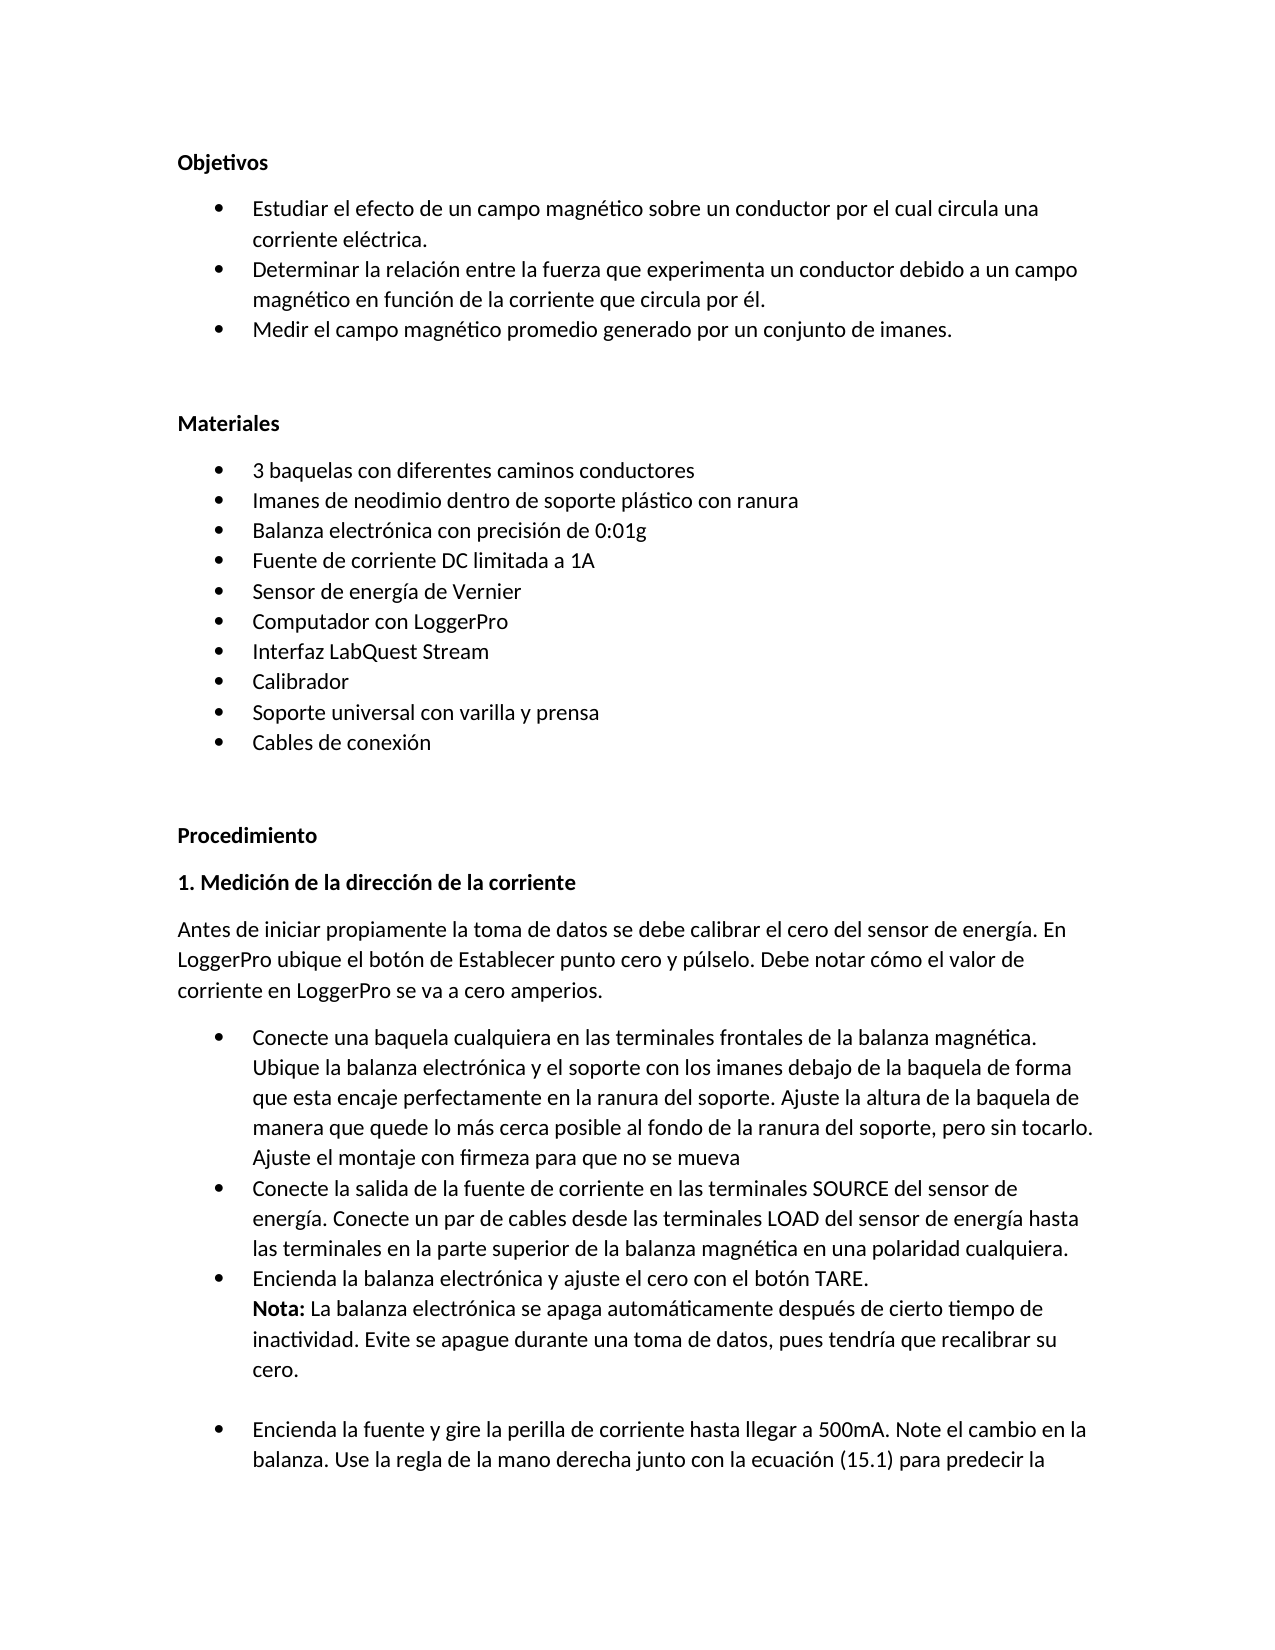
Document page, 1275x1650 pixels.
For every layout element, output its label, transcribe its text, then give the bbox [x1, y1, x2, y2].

list Computador con LoggerPro [215, 607, 1098, 635]
list Estudiar el efecto de un campo magnético sobre un conductor por el cual circula una corriente eléctrica. [215, 194, 1098, 253]
text Materiales [177, 409, 1098, 437]
list Calibrador [215, 667, 1098, 695]
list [215, 1415, 1098, 1473]
list Imanes de neodimio dentro de soporte plástico con ranura [215, 486, 1098, 514]
text Objetivos [177, 148, 1098, 176]
text Antes de iniciar propiamente la toma de datos se debe calibrar el cero del sensor de energía. En LoggerPro ubique el botón de Establecer punto cero y púlselo. Debe notar cómo el valor de corriente en LoggerPro se va a cero amperios. [177, 915, 1098, 1004]
list Cables de conexión [215, 728, 1098, 756]
list Interfaz LabQuest Stream [215, 637, 1098, 665]
list Sensor de energía de Vernier [215, 577, 1098, 605]
list Encienda la balanza electrónica y ajuste el cero con el botón TARE. [215, 1264, 1098, 1292]
list Balanza electrónica con precisión de 0:01g [215, 516, 1098, 544]
text 1. Medición de la dirección de la corriente [177, 868, 1098, 896]
list 3 baquelas con diferentes caminos conductores [215, 456, 1098, 484]
text Procedimiento [177, 822, 1098, 849]
list Soporte universal con varilla y prensa [215, 698, 1098, 726]
list Fuente de corriente DC limitada a 1A [215, 547, 1098, 574]
list Conecte una baquela cualquiera en las terminales frontales de la balanza magnética. Ubique la balanza electrónica y el soporte con los imanes debajo de la baquela de forma que esta encaje perfectamente en la ranura del soporte. Ajuste la altura de la baquela de manera que quede lo más cerca posible al fondo de la ranura del soporte, pero sin tocarlo. Ajuste el montaje con firmeza para que no se mueva [215, 1023, 1098, 1171]
list Nota: La balanza electrónica se apaga automáticamente después de cierto tiempo de inactividad. Evite se apague durante una toma de datos, pues tendría que recalibrar su cero. [252, 1294, 1098, 1383]
list Medir el campo magnético promedio generado por un conjunto de imanes. [215, 315, 1098, 343]
list Conecte la salida de la fuente de corriente en las terminales SOURCE del sensor de energía. Conecte un par de cables desde las terminales LOAD del sensor de energía hasta las terminales en la parte superior de la balanza magnética en una polaridad cualquiera. [215, 1174, 1098, 1262]
list Determinar la relación entre la fuerza que experimenta un conductor debido a un campo magnético en función de la corriente que circula por él. [215, 255, 1098, 313]
